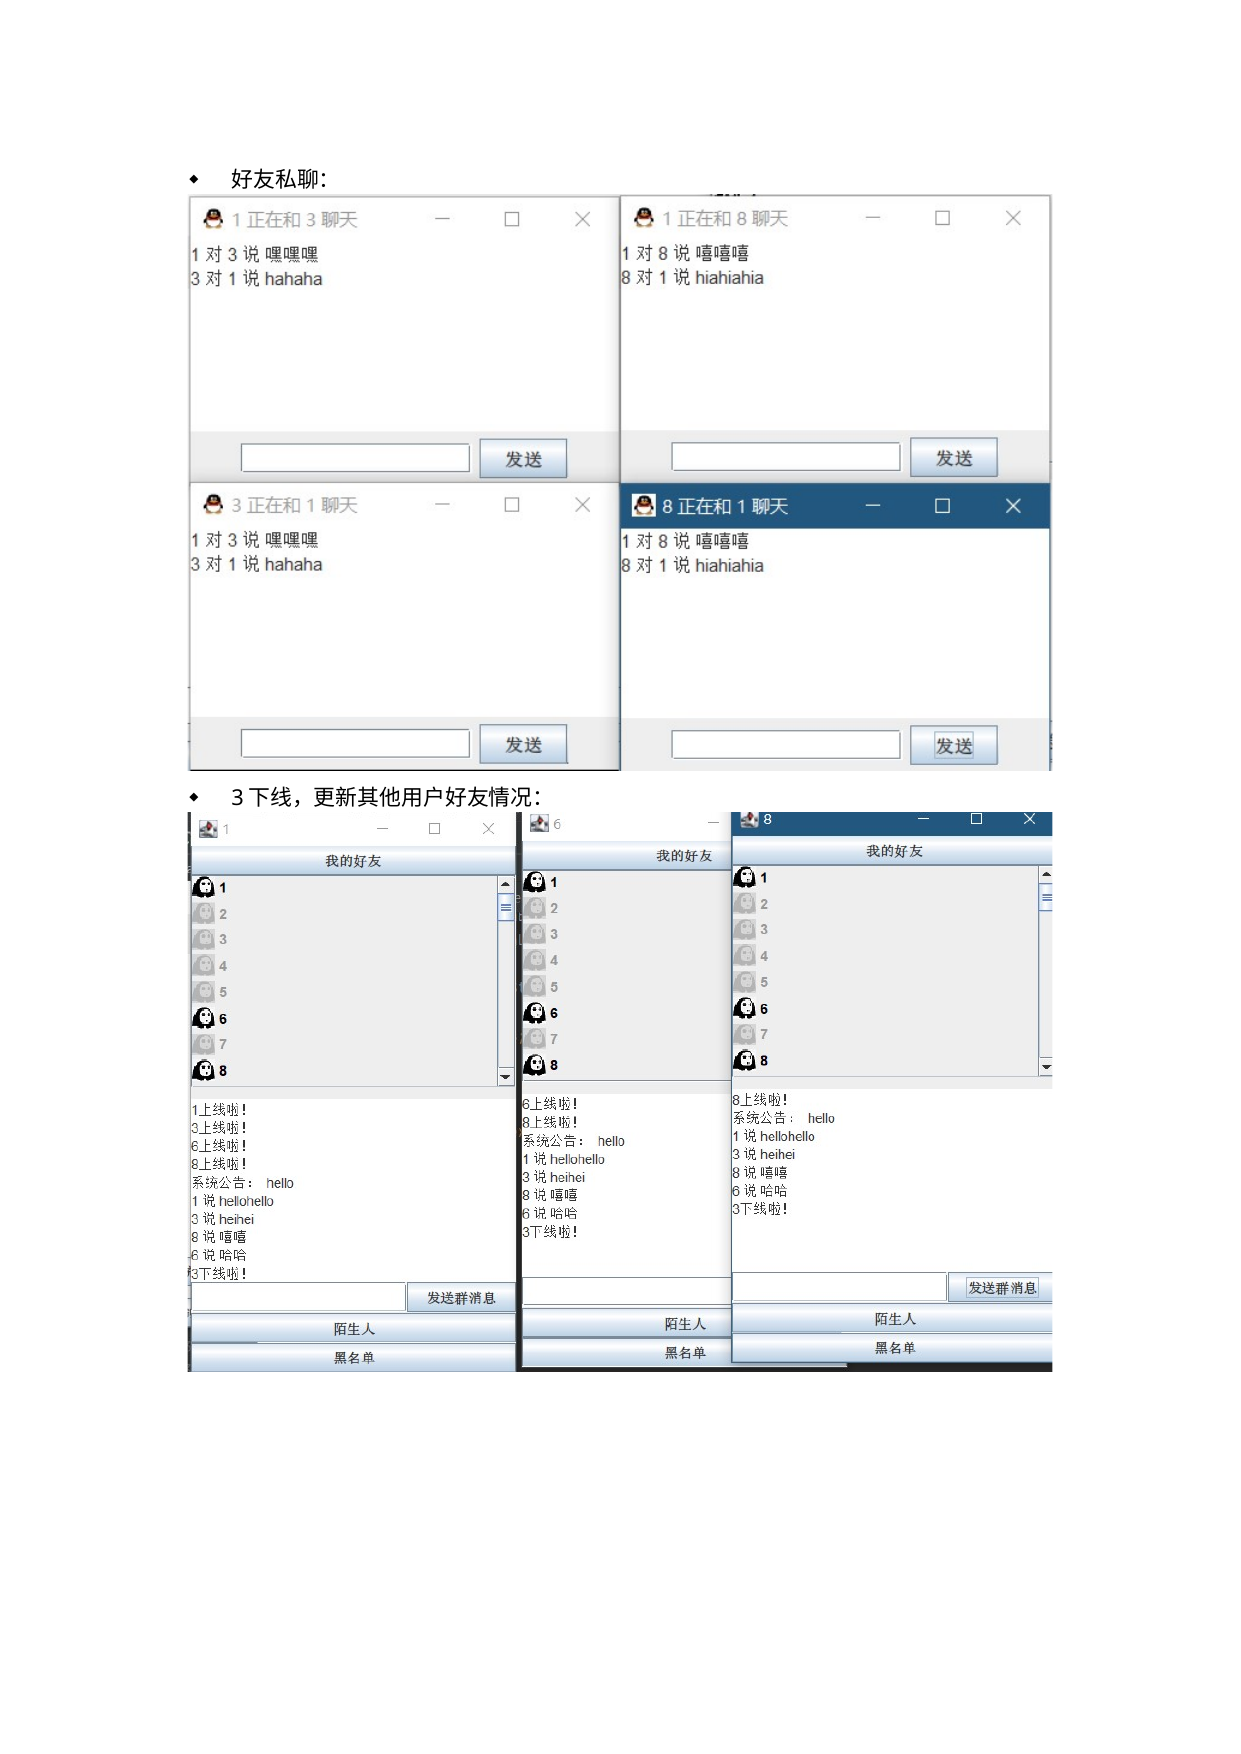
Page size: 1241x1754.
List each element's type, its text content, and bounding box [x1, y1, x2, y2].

list 好友私聊： [187, 162, 1053, 194]
list 3下线，更新其他用户好友情况： [187, 779, 1053, 812]
picture [187, 194, 1053, 771]
picture [187, 812, 1053, 1372]
